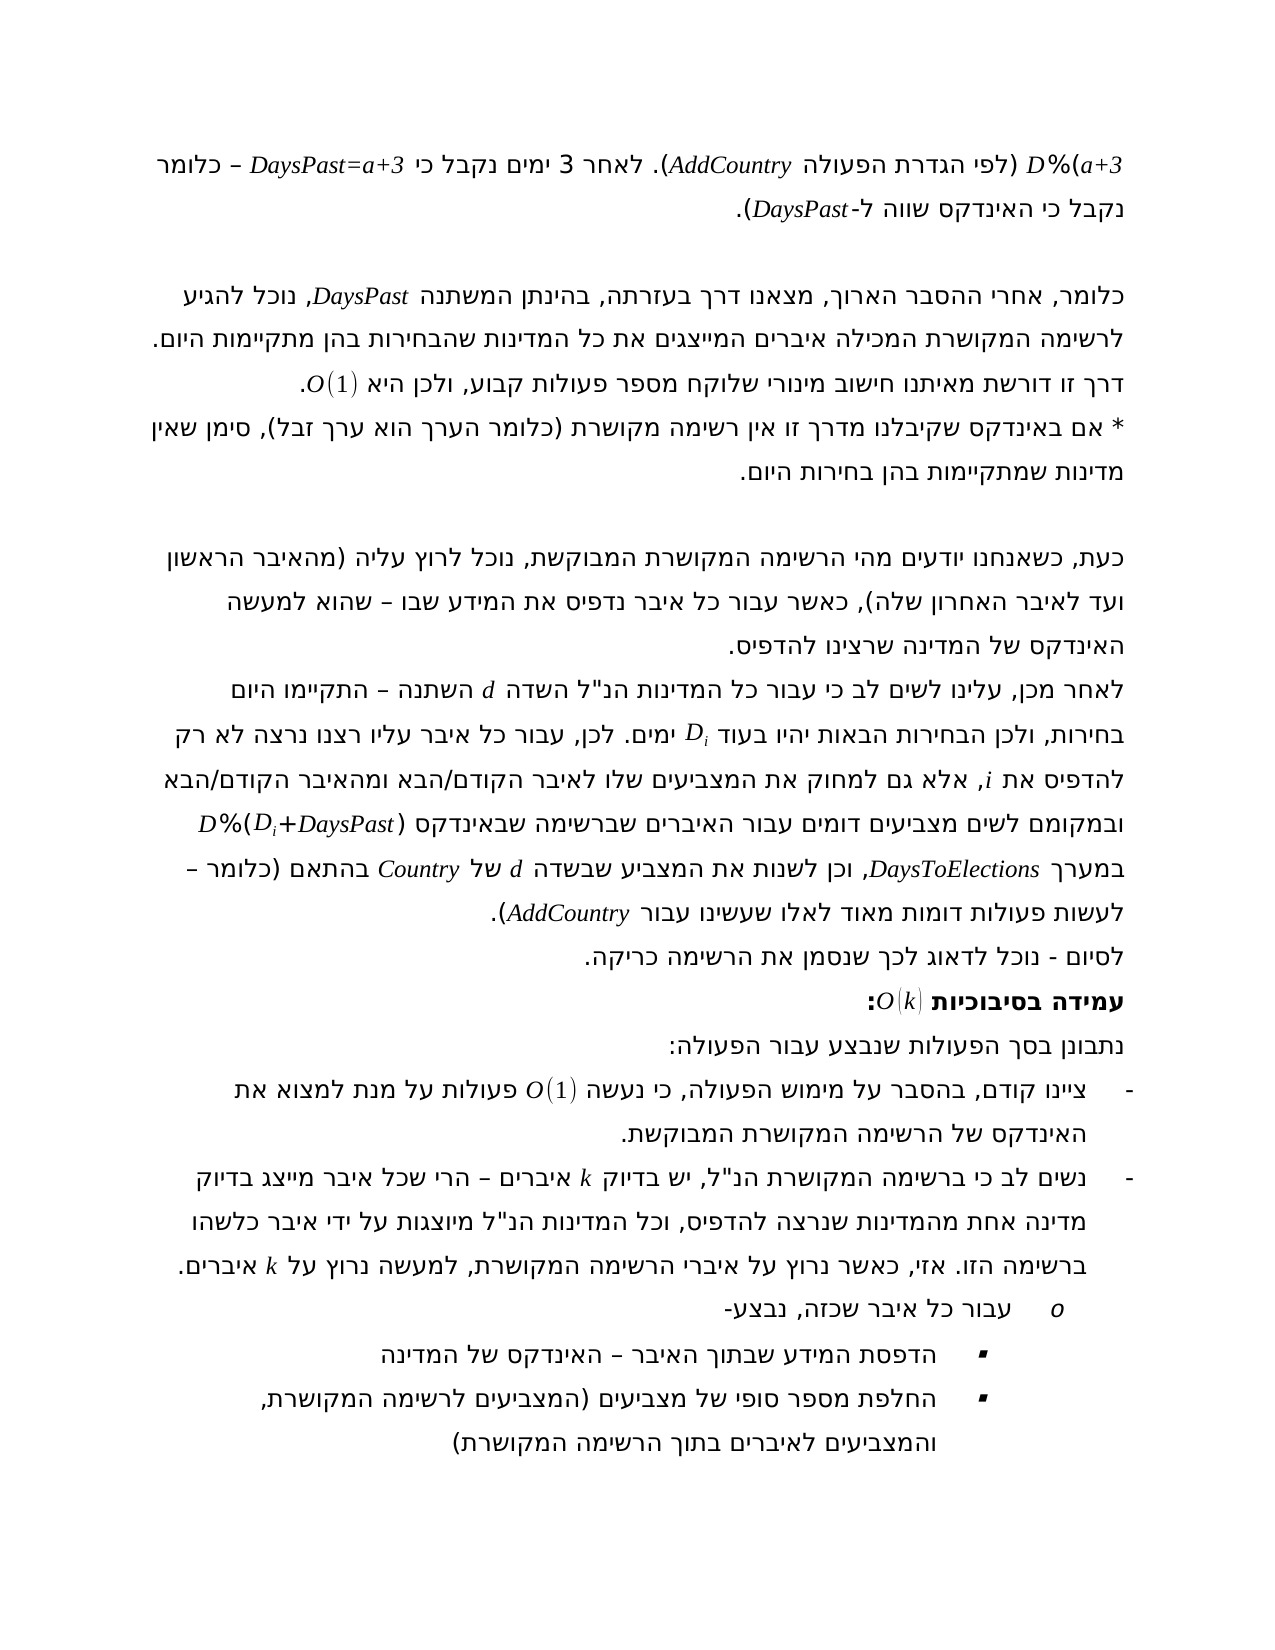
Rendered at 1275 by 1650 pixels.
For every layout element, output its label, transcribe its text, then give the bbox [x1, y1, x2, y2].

text כעת, כשאנחנו יודעים מהי הרשימה המקושרת המבוקשת, נוכל לרוץ עליה (מהאיבר הראשון ועד לאיבר האחרון שלה), כאשר עבור כל איבר נדפיס את המידע שבו – שהוא למעשה האינדקס של המדינה שרצינו להדפיס. [150, 544, 1125, 660]
text עמידה בסיבוכיות : [150, 986, 1125, 1017]
text * אם באינדקס שקיבלנו מדרך זו אין רשימה מקושרת (כלומר הערך הוא ערך זבל), סימן שאין מדינות שמתקיימות בהן בחירות היום. [150, 413, 1125, 486]
list עבור כל איבר שכזה, נבצע- [150, 1295, 1050, 1325]
list הדפסת המידע שבתוך האיבר – האינדקס של המדינה [150, 1341, 975, 1370]
list ציינו קודם, בהסבר על מימוש הפעולה, כי נעשה פעולות על מנת למצוא את האינדקס של הרשימה המקושרת המבוקשת. [150, 1075, 1125, 1149]
text לסיום - נוכל לדאוג לכך שנסמן את הרשימה כריקה. [150, 942, 1125, 971]
text דרך זו דורשת מאיתנו חישוב מינורי שלוקח מספר פעולות קבוע, ולכן היא . [150, 368, 1125, 398]
list החלפת מספר סופי של מצביעים (המצביעים לרשימה המקושרת, והמצביעים לאיברים בתוך הרשימה המקושרת) [150, 1384, 975, 1457]
text לאחר מכן, עלינו לשים לב כי עבור כל המדינות הנ"ל השדה d השתנה – התקיימו היום בחירות, ולכן הבחירות הבאות יהיו בעוד ימים. לכן, עבור כל איבר עליו רצנו נרצה לא רק להדפיס את i, אלא גם למחוק את המצביעים שלו לאיבר הקודם/הבא ומהאיבר הקודם/הבא ובמקומם לשים מצביעים דומים עבור האיברים שברשימה שבאינדקס (DaysPast+)%D במערך DaysToElections, וכן לשנות את המצביע שבשדה d של Country בהתאם (כלומר – לעשות פעולות דומות מאוד לאלו שעשינו עבור AddCountry). [150, 675, 1125, 928]
text נתבונן בסך הפעולות שנבצע עבור הפעולה: [150, 1031, 1125, 1060]
